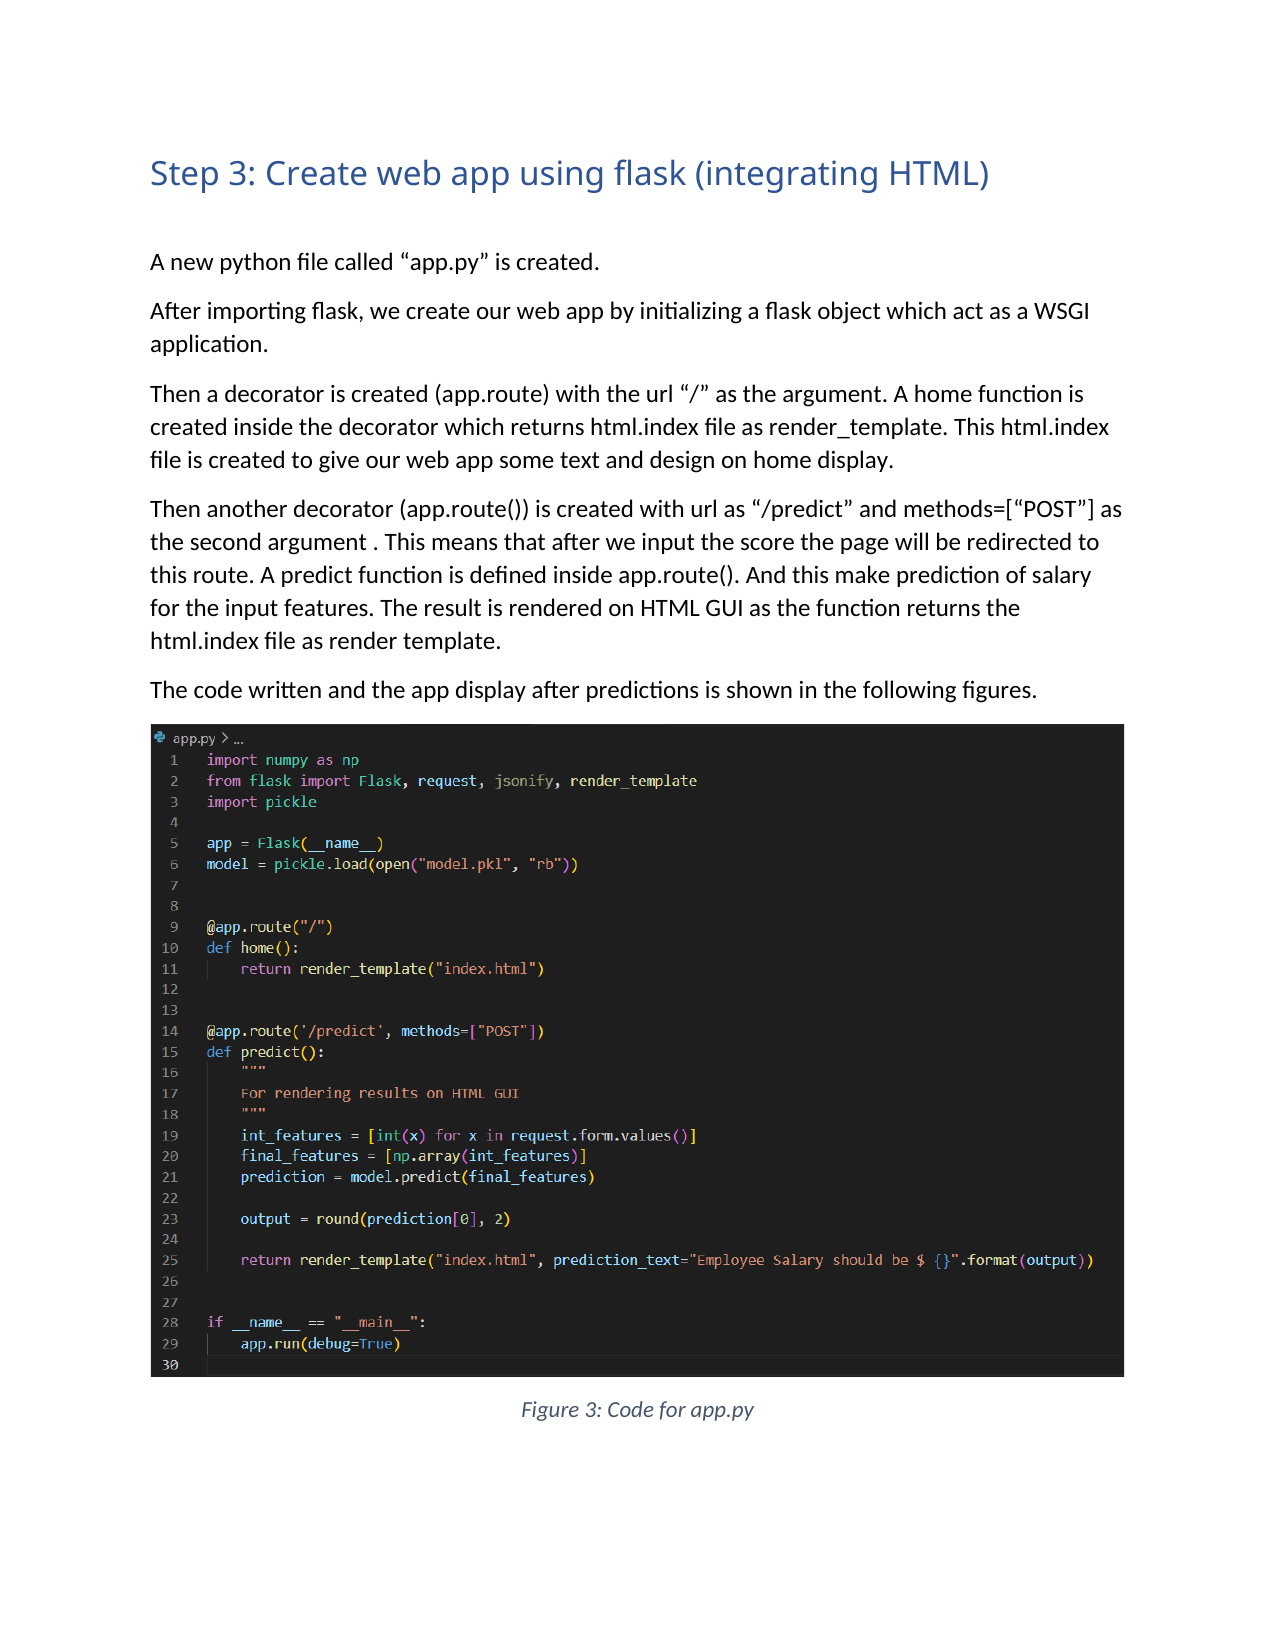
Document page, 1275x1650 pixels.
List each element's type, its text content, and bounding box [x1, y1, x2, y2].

text Then a decorator is created (app.route) with the url “/” as the argument. A home function is created inside the decorator which returns html.index file as render_template. This html.index file is created to give our web app some text and design on home display. [150, 378, 1125, 474]
text After importing flask, we create our web app by initializing a flask object which act as a WSGI application. [150, 295, 1125, 359]
picture [150, 724, 1125, 1377]
subtitle Step 3: Create web app using flask (integrating HTML) [150, 150, 1125, 195]
text A new python file called “app.py” is created. [150, 246, 1125, 276]
text Figure 3: Code for app.py [150, 1396, 1125, 1423]
text Then another decorator (app.route()) is created with url as “/predict” and methods=[“POST”] as the second argument . This means that after we input the score the page will be redirected to this route. A predict function is defined inside app.route(). And this make prediction of salary for the input features. The result is rendered on HTML GUI as the function returns the html.index file as render template. [150, 493, 1125, 656]
text The code written and the app display after predictions is shown in the following figures. [150, 674, 1125, 705]
